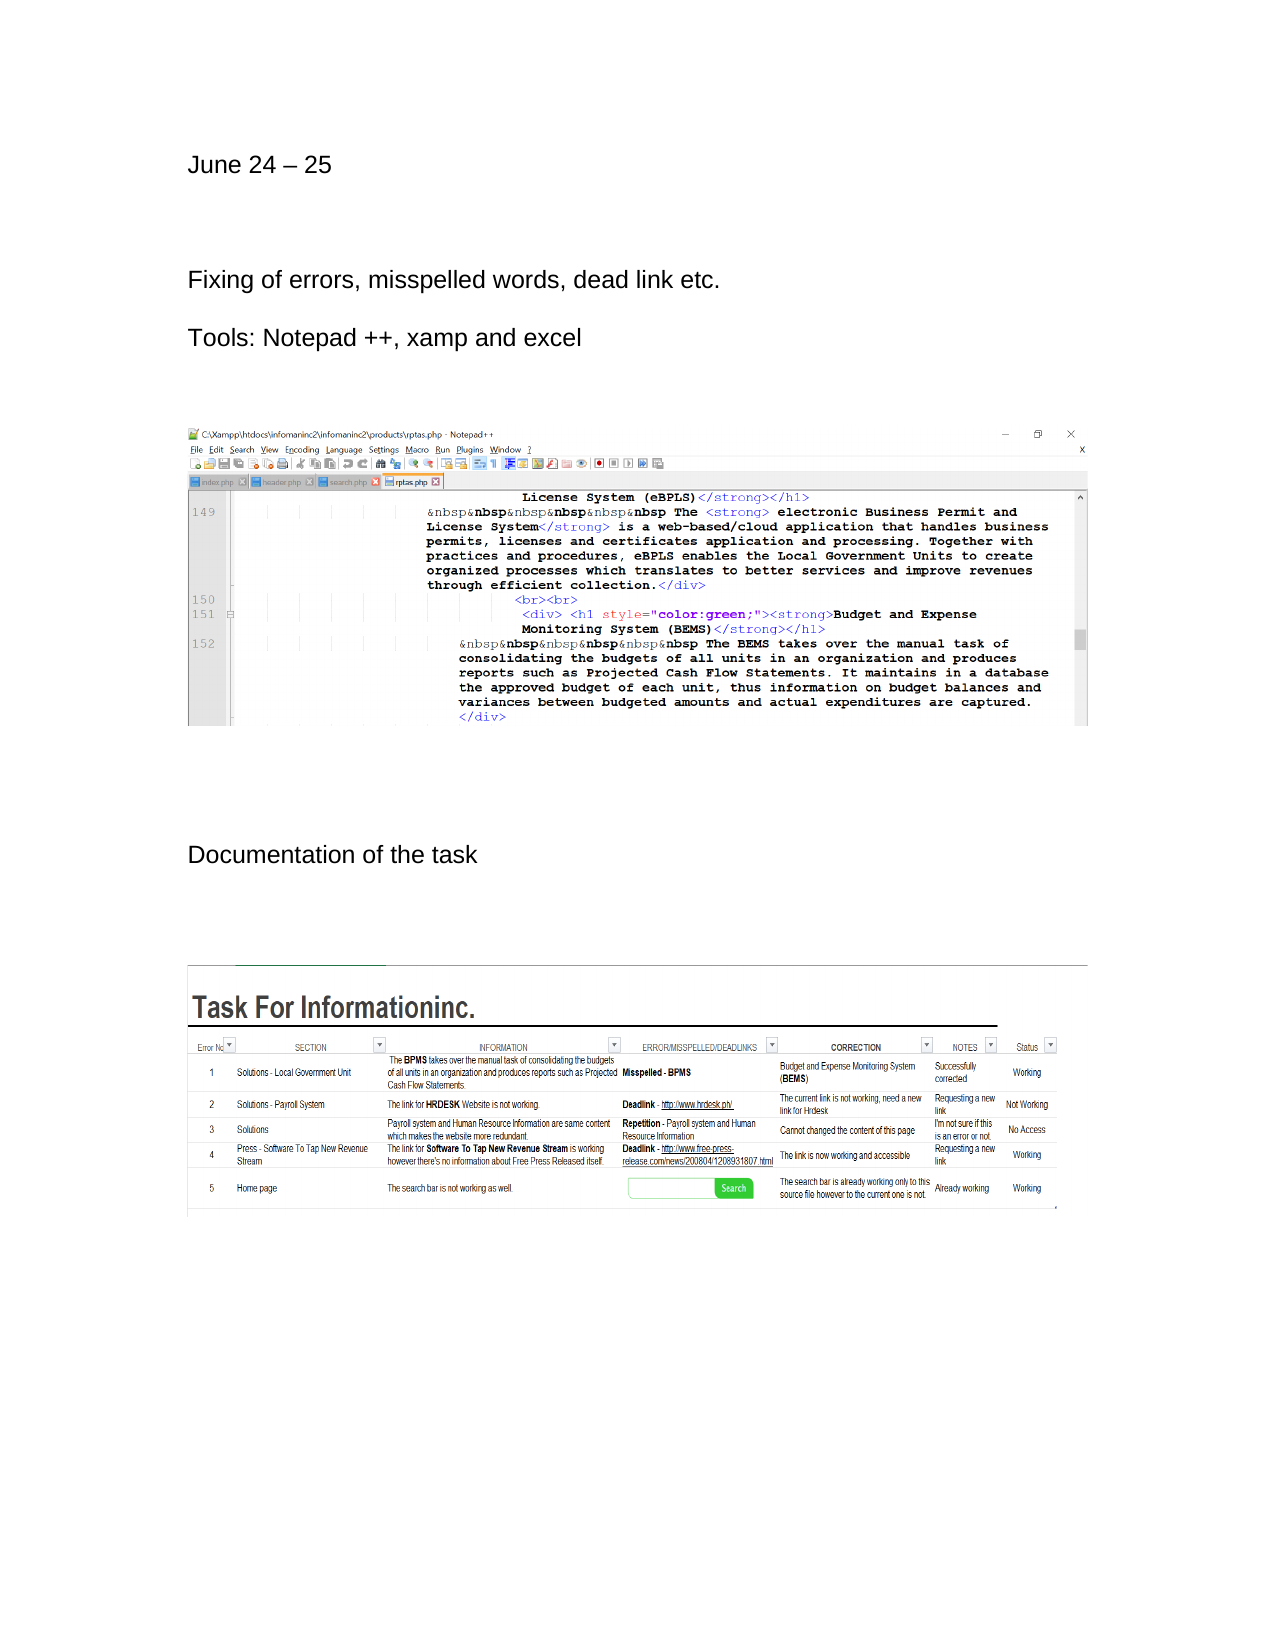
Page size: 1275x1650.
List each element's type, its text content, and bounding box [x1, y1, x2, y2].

text Documentation of the task [187, 840, 1087, 869]
text Fixing of errors, misspelled words, dead link etc. [187, 265, 1087, 294]
text June 24 – 25 [187, 150, 1087, 179]
text Tools: Notepad ++, xamp and excel [187, 322, 1087, 351]
picture [187, 965, 1088, 1217]
picture [187, 427, 1088, 726]
